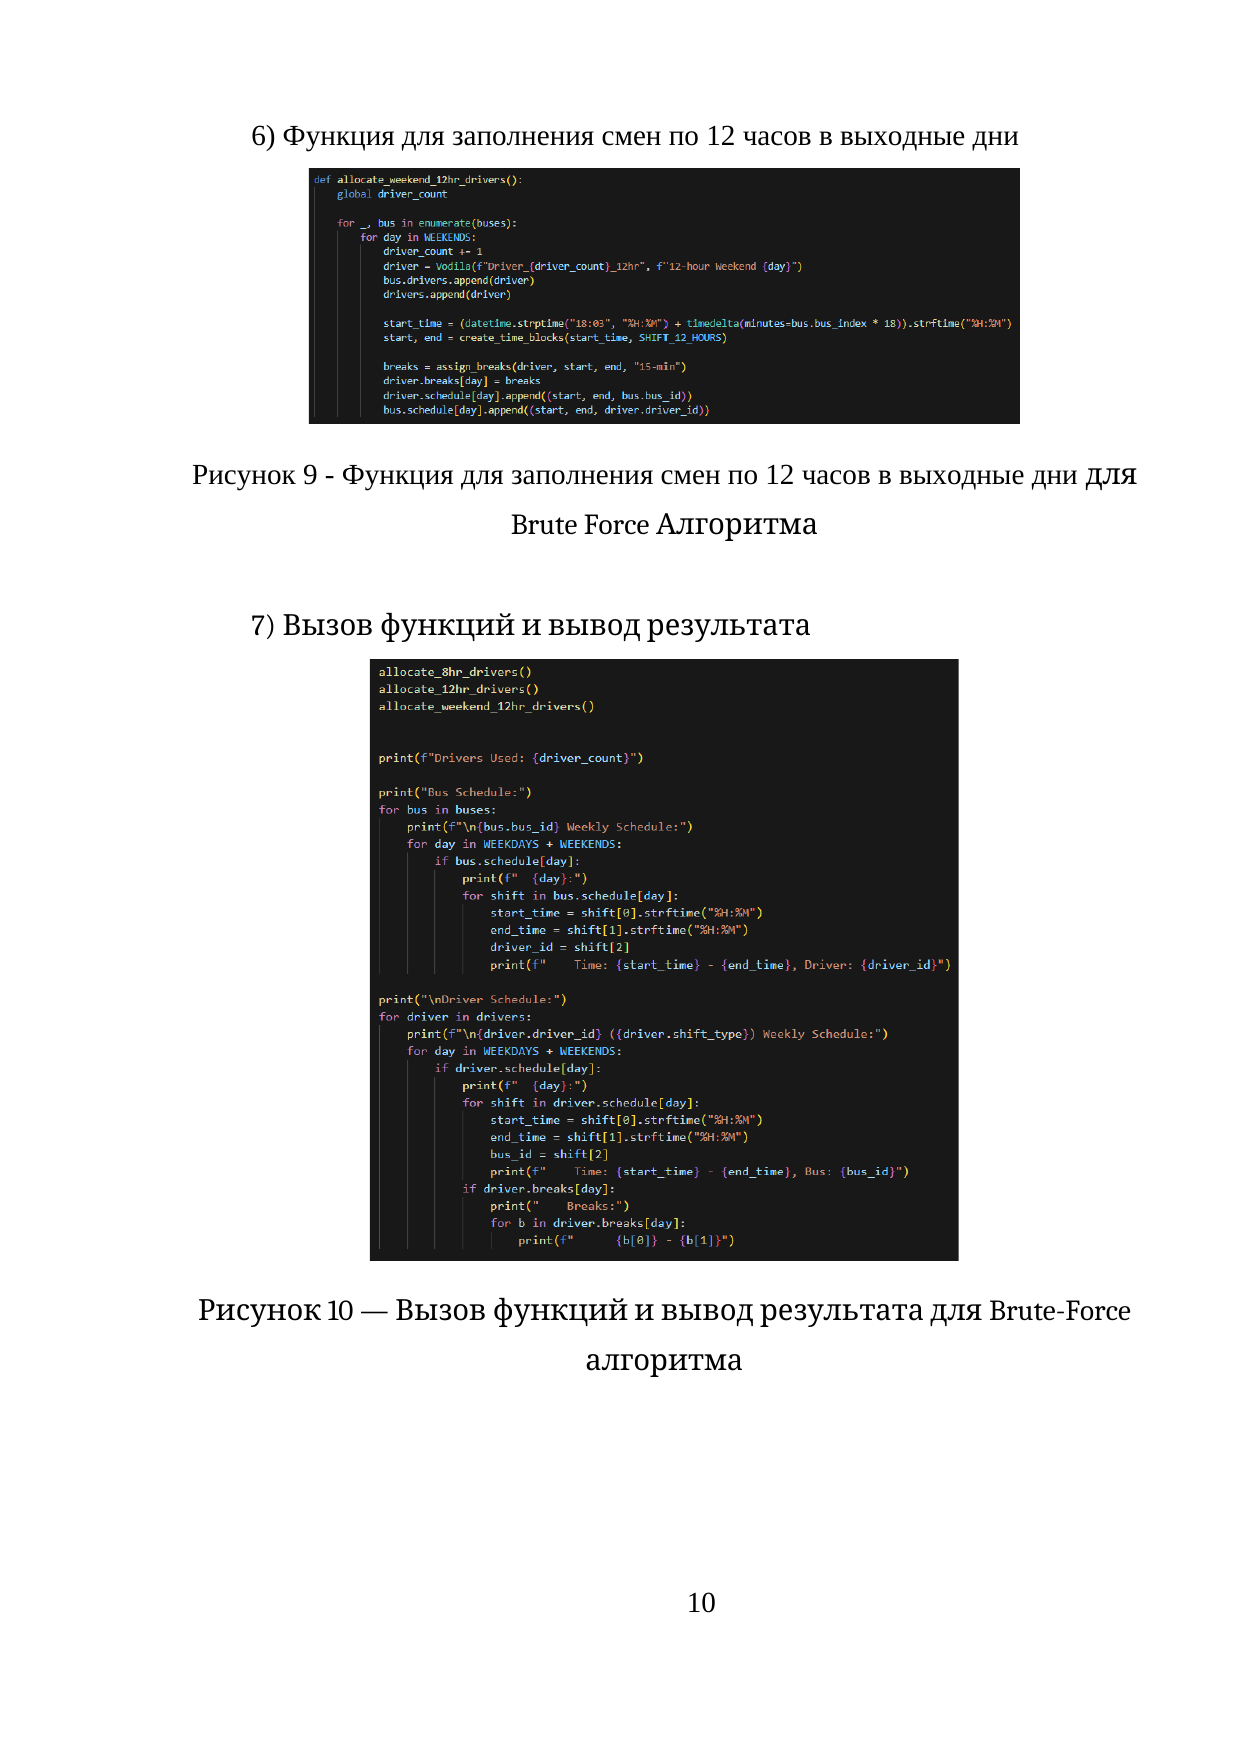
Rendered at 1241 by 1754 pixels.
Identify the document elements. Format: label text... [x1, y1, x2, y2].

text 6) Функция для заполнения смен по 12 часов в выходные дни [177, 118, 1151, 152]
text 7) Вызов функций и вывод результата [177, 609, 1151, 642]
picture [369, 659, 959, 1261]
picture [308, 168, 1020, 424]
